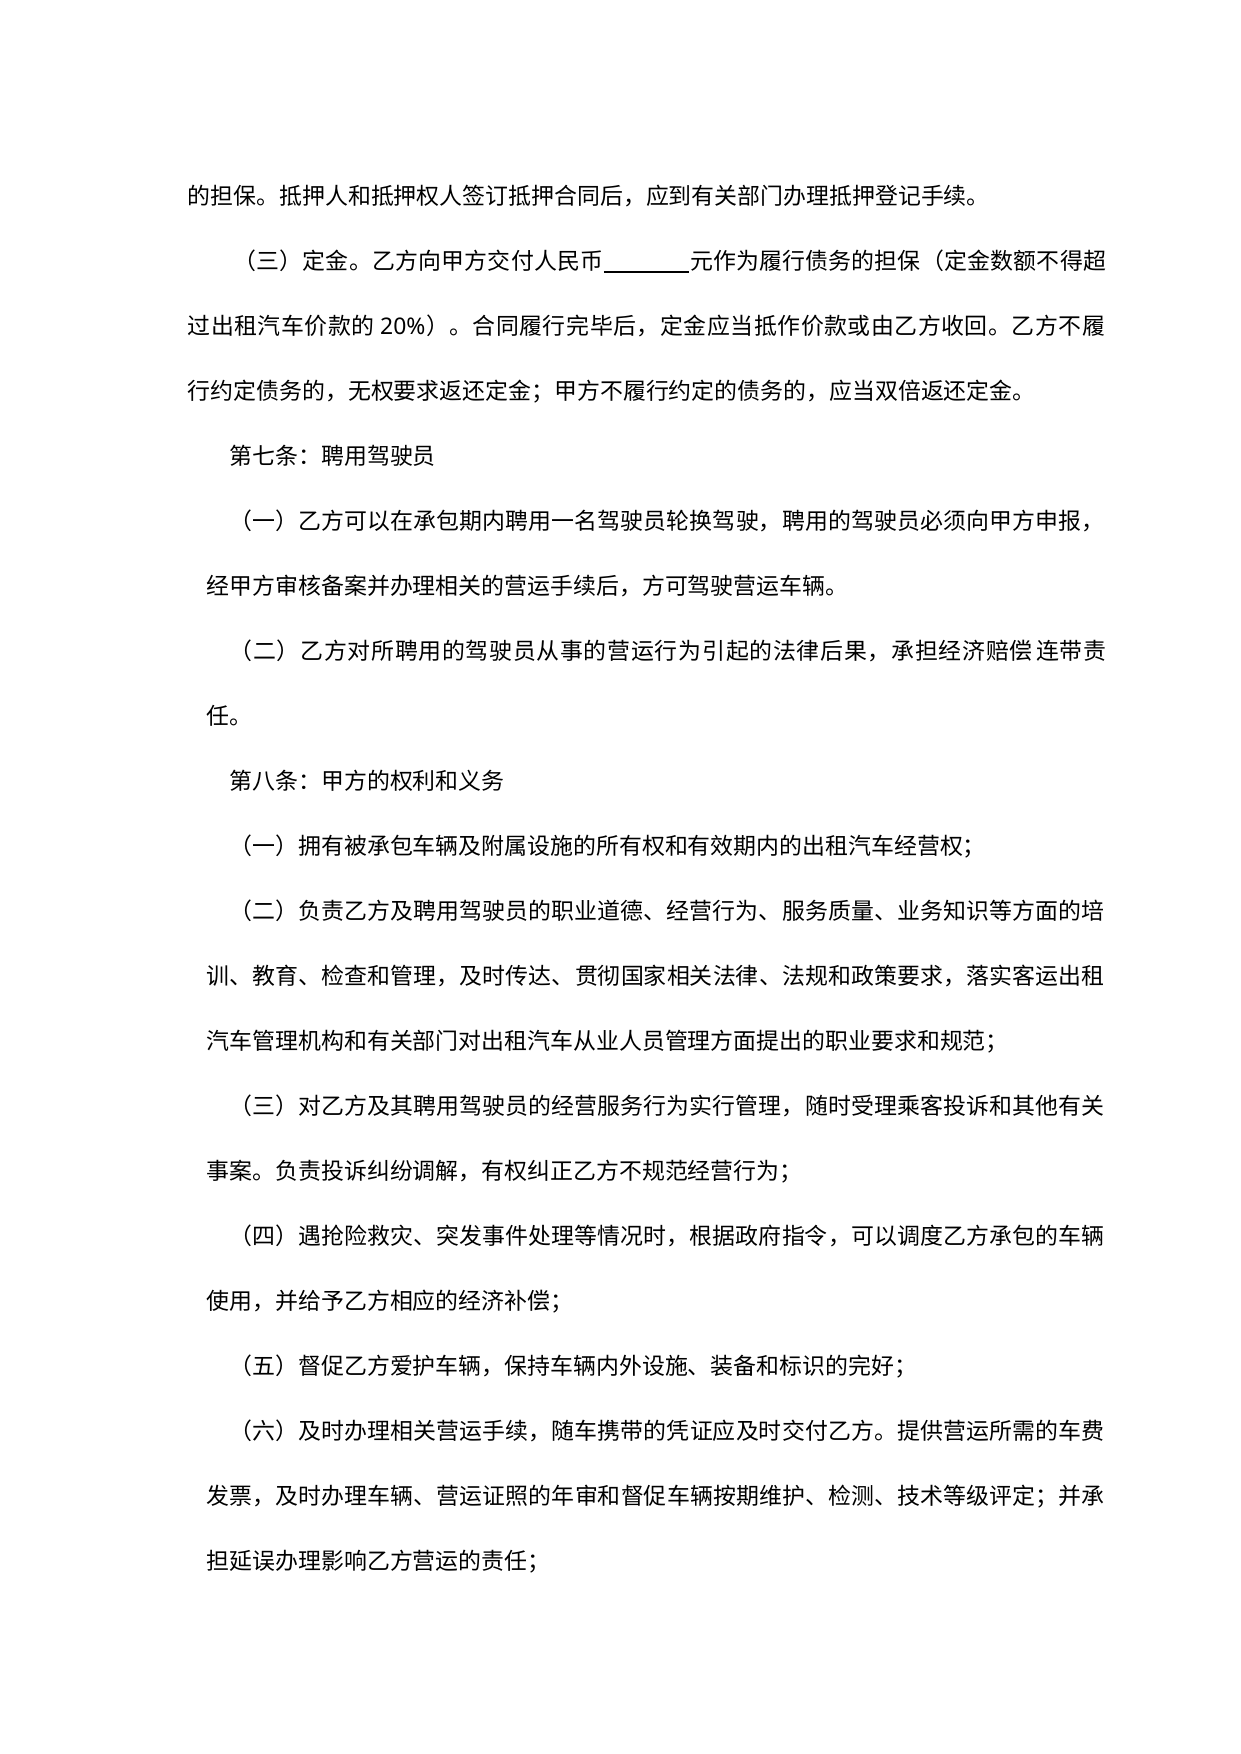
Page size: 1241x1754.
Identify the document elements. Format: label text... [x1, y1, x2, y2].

text （三）定金。乙方向甲方交付人民币 元作为履行债务的担保（定金数额不得超过出租汽车价款的20%）。合同履行完毕后，定金应当抵作价款或由乙方收回。乙方不履行约定债务的，无权要求返还定金；甲方不履行约定的债务的，应当双倍返还定金。 [187, 227, 1106, 422]
text （一）乙方可以在承包期内聘用一名驾驶员轮换驾驶，聘用的驾驶员必须向甲方申报，经甲方审核备案并办理相关的营运手续后，方可驾驶营运车辆。 [206, 487, 1106, 617]
text 第八条：甲方的权利和义务 [206, 747, 1106, 812]
text （二）负责乙方及聘用驾驶员的职业道德、经营行为、服务质量、业务知识等方面的培训、教育、检查和管理，及时传达、贯彻国家相关法律、法规和政策要求，落实客运出租汽车管理机构和有关部门对出租汽车从业人员管理方面提出的职业要求和规范； [206, 877, 1106, 1072]
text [187, 162, 1106, 227]
text （二）乙方对所聘用的驾驶员从事的营运行为引起的法律后果，承担经济赔偿连带责任。 [206, 617, 1106, 747]
text （三）对乙方及其聘用驾驶员的经营服务行为实行管理，随时受理乘客投诉和其他有关事案。负责投诉纠纷调解，有权纠正乙方不规范经营行为； [206, 1072, 1106, 1202]
text （一）拥有被承包车辆及附属设施的所有权和有效期内的出租汽车经营权； [206, 812, 1106, 877]
text （六）及时办理相关营运手续，随车携带的凭证应及时交付乙方。提供营运所需的车费发票，及时办理车辆、营运证照的年审和督促车辆按期维护、检测、技术等级评定；并承担延误办理影响乙方营运的责任； [206, 1397, 1106, 1592]
text （四）遇抢险救灾、突发事件处理等情况时，根据政府指令，可以调度乙方承包的车辆使用，并给予乙方相应的经济补偿； [206, 1202, 1106, 1332]
text 第七条：聘用驾驶员 [206, 422, 1106, 487]
text （五）督促乙方爱护车辆，保持车辆内外设施、装备和标识的完好； [206, 1332, 1106, 1397]
